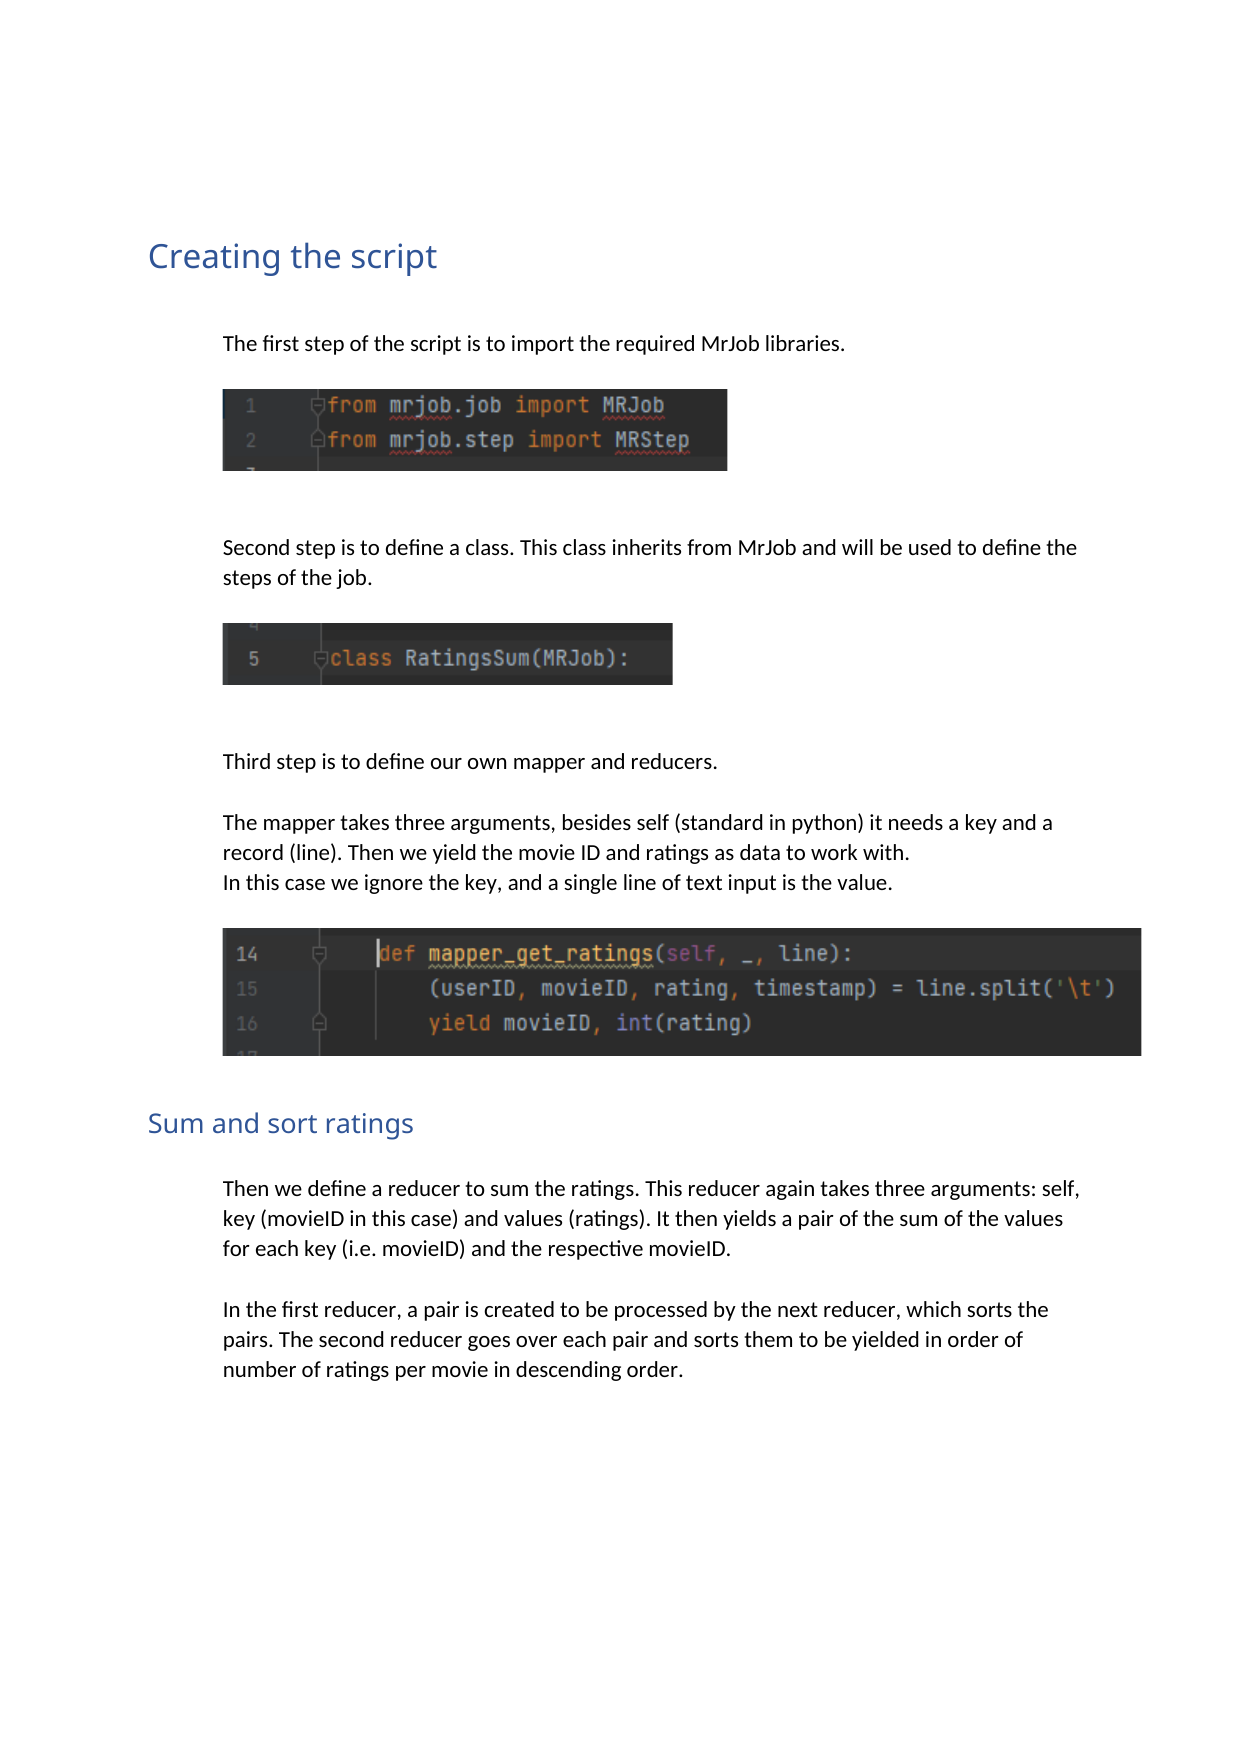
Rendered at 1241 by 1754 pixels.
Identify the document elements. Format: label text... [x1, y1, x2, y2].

picture [222, 928, 1142, 1056]
picture [222, 389, 728, 471]
list Second step is to define a class. This class inherits from MrJob and will be used to define the steps of the job. [223, 533, 1093, 591]
list The first step of the script is to import the required MrJob libraries. [223, 329, 1093, 357]
picture [222, 623, 673, 685]
list The mapper takes three arguments, besides self (standard in python) it needs a key and a record (line). Then we yield the movie ID and ratings as data to work with. [223, 808, 1093, 866]
list Third step is to define our own mapper and reducers. [223, 747, 1093, 775]
list In this case we ignore the key, and a single line of text input is the value. [223, 868, 1093, 896]
subtitle Sum and sort ratings [148, 1104, 1093, 1141]
subtitle Creating the script [148, 233, 1093, 278]
list Then we define a reducer to sum the ratings. This reducer again takes three arguments: self, key (movieID in this case) and values (ratings). It then yields a pair of the sum of the values for each key (i.e. movieID) and the respective movieID. [223, 1174, 1093, 1263]
list In the first reducer, a pair is created to be processed by the next reducer, which sorts the pairs. The second reducer goes over each pair and sorts them to be yielded in order of number of ratings per movie in descending order. [223, 1295, 1093, 1383]
